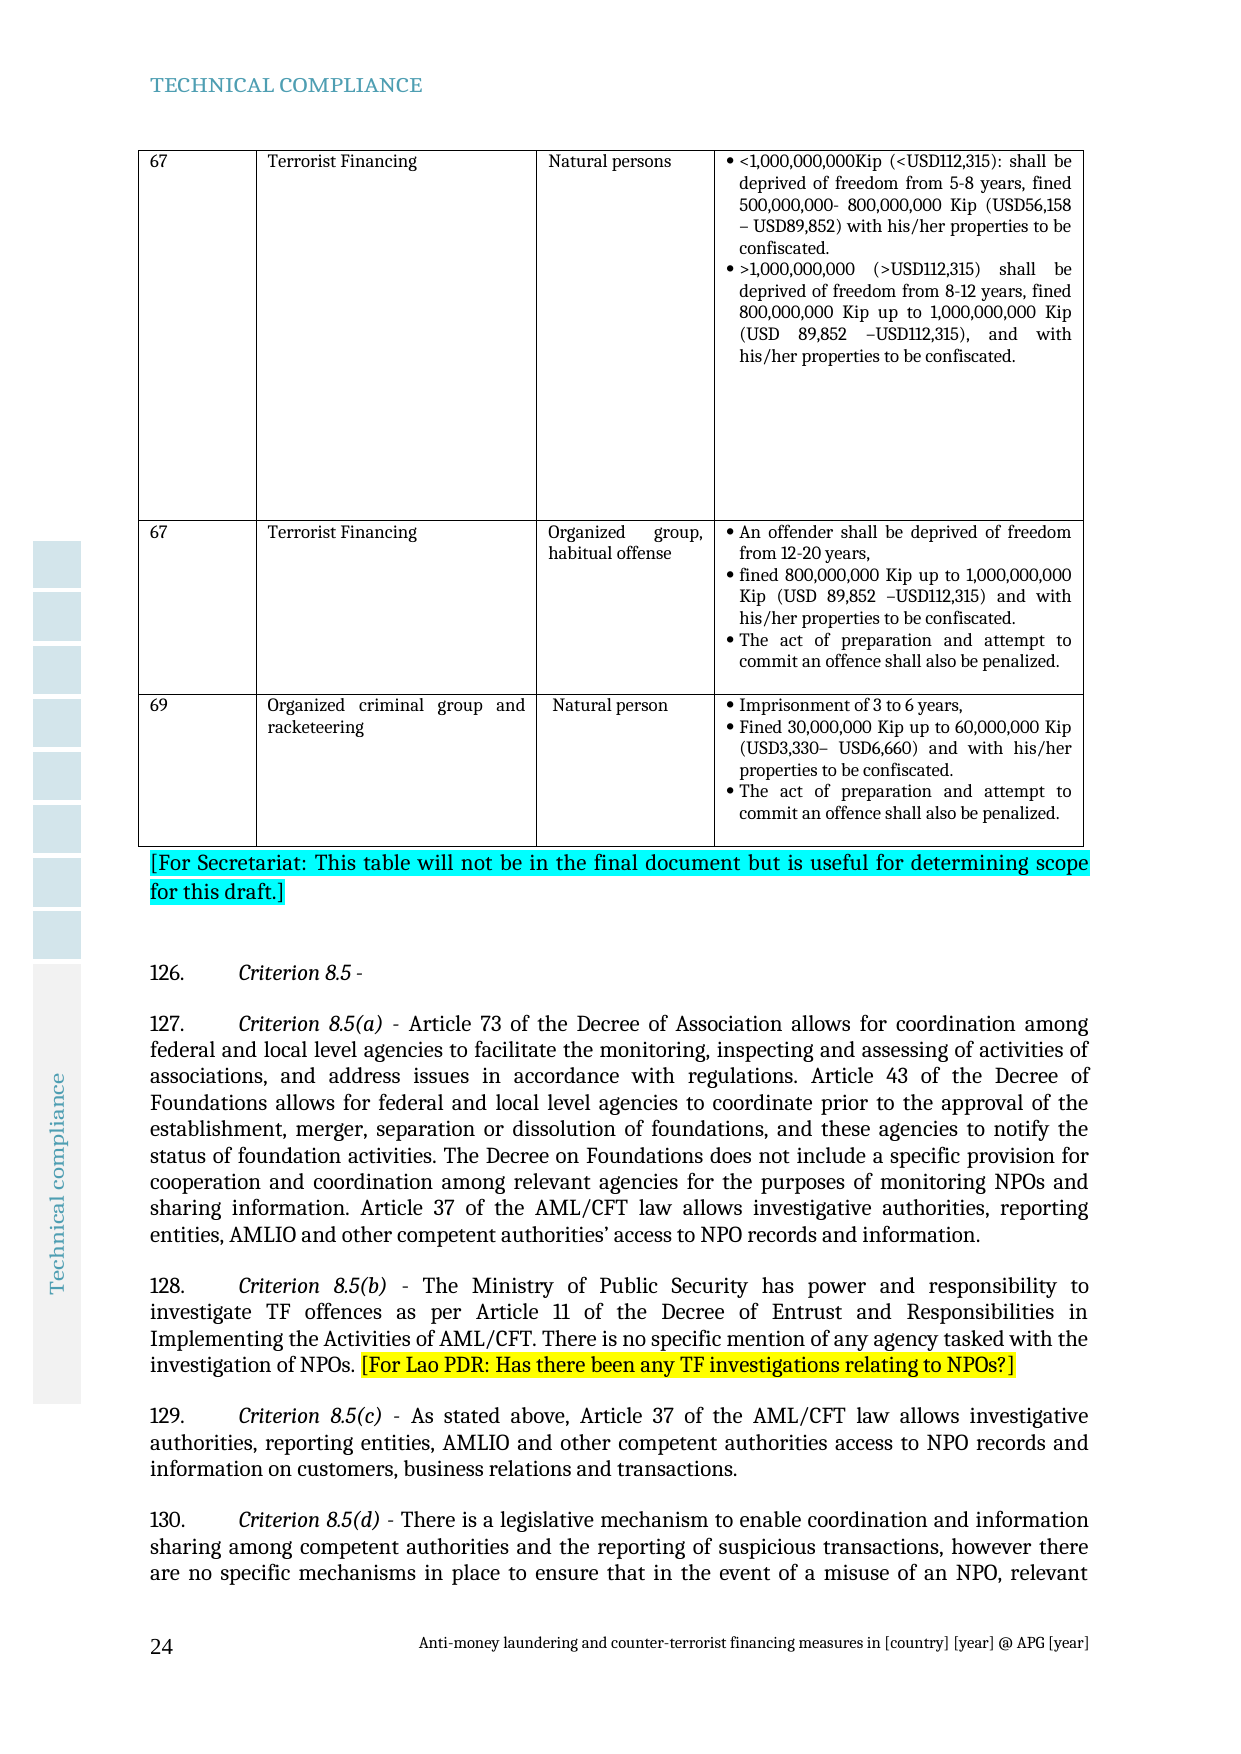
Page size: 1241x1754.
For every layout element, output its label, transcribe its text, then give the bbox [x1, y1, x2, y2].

table_cell Organized group, habitual offense [537, 521, 714, 694]
table_cell <1,000,000,000Kip (<USD112,315): shall be deprived of freedom from 5-8 years, fined 500,000,000- 800,000,000 Kip (USD56,158 – USD89,852) with his/her properties to be confiscated. >1,000,000,000 (>USD112,315) shall be deprived of freedom from 8-12 years, fined 800,000,000 Kip up to 1,000,000,000 Kip (USD 89,852 –USD112,315), and with his/her properties to be confiscated. [715, 151, 1083, 520]
list [For Secretariat: This table will not be in the final document but is useful for determining scope for this draft.] [150, 876, 1090, 905]
list Criterion 8.5 - [150, 959, 1090, 986]
table_cell 67 [139, 151, 256, 520]
table_cell Imprisonment of 3 to 6 years, Fined 30,000,000 Kip up to 60,000,000 Kip (USD3,330– USD6,660) and with his/her properties to be confiscated. The act of preparation and attempt to commit an offence shall also be penalized. [715, 695, 1083, 846]
table_cell Organized criminal group and racketeering [257, 695, 536, 846]
table_cell Natural person [537, 695, 714, 846]
table_cell 69 [139, 695, 256, 846]
table_cell Terrorist Financing [257, 151, 536, 520]
list Criterion 8.5(c) - As stated above, Article 37 of the AML/CFT law allows investigative authorities, reporting entities, AMLIO and other competent authorities access to NPO records and information on customers, business relations and transactions. [150, 1403, 1090, 1482]
list Criterion 8.5(a) - Article 73 of the Decree of Association allows for coordination among federal and local level agencies to facilitate the monitoring, inspecting and assessing of activities of associations, and address issues in accordance with regulations. Article 43 of the Decree of Foundations allows for federal and local level agencies to coordinate prior to the approval of the establishment, merger, separation or dissolution of foundations, and these agencies to notify the status of foundation activities. The Decree on Foundations does not include a specific provision for cooperation and coordination among relevant agencies for the purposes of monitoring NPOs and sharing information. Article 37 of the AML/CFT law allows investigative authorities, reporting entities, AMLIO and other competent authorities’ access to NPO records and information. [150, 1011, 1090, 1248]
table_cell An offender shall be deprived of freedom from 12-20 years, fined 800,000,000 Kip up to 1,000,000,000 Kip (USD 89,852 –USD112,315) and with his/her properties to be confiscated. The act of preparation and attempt to commit an offence shall also be penalized. [715, 521, 1083, 694]
table_cell Terrorist Financing [257, 521, 536, 694]
table_cell 67 [139, 521, 256, 694]
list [150, 1507, 1090, 1586]
list Criterion 8.5(b) - The Ministry of Public Security has power and responsibility to investigate TF offences as per Article 11 of the Decree of Entrust and Responsibilities in Implementing the Activities of AML/CFT. There is no specific mention of any agency tasked with the investigation of NPOs. [For Lao PDR: Has there been any TF investigations relating to NPOs?] [150, 1273, 1090, 1378]
table_cell Natural persons [537, 151, 714, 520]
